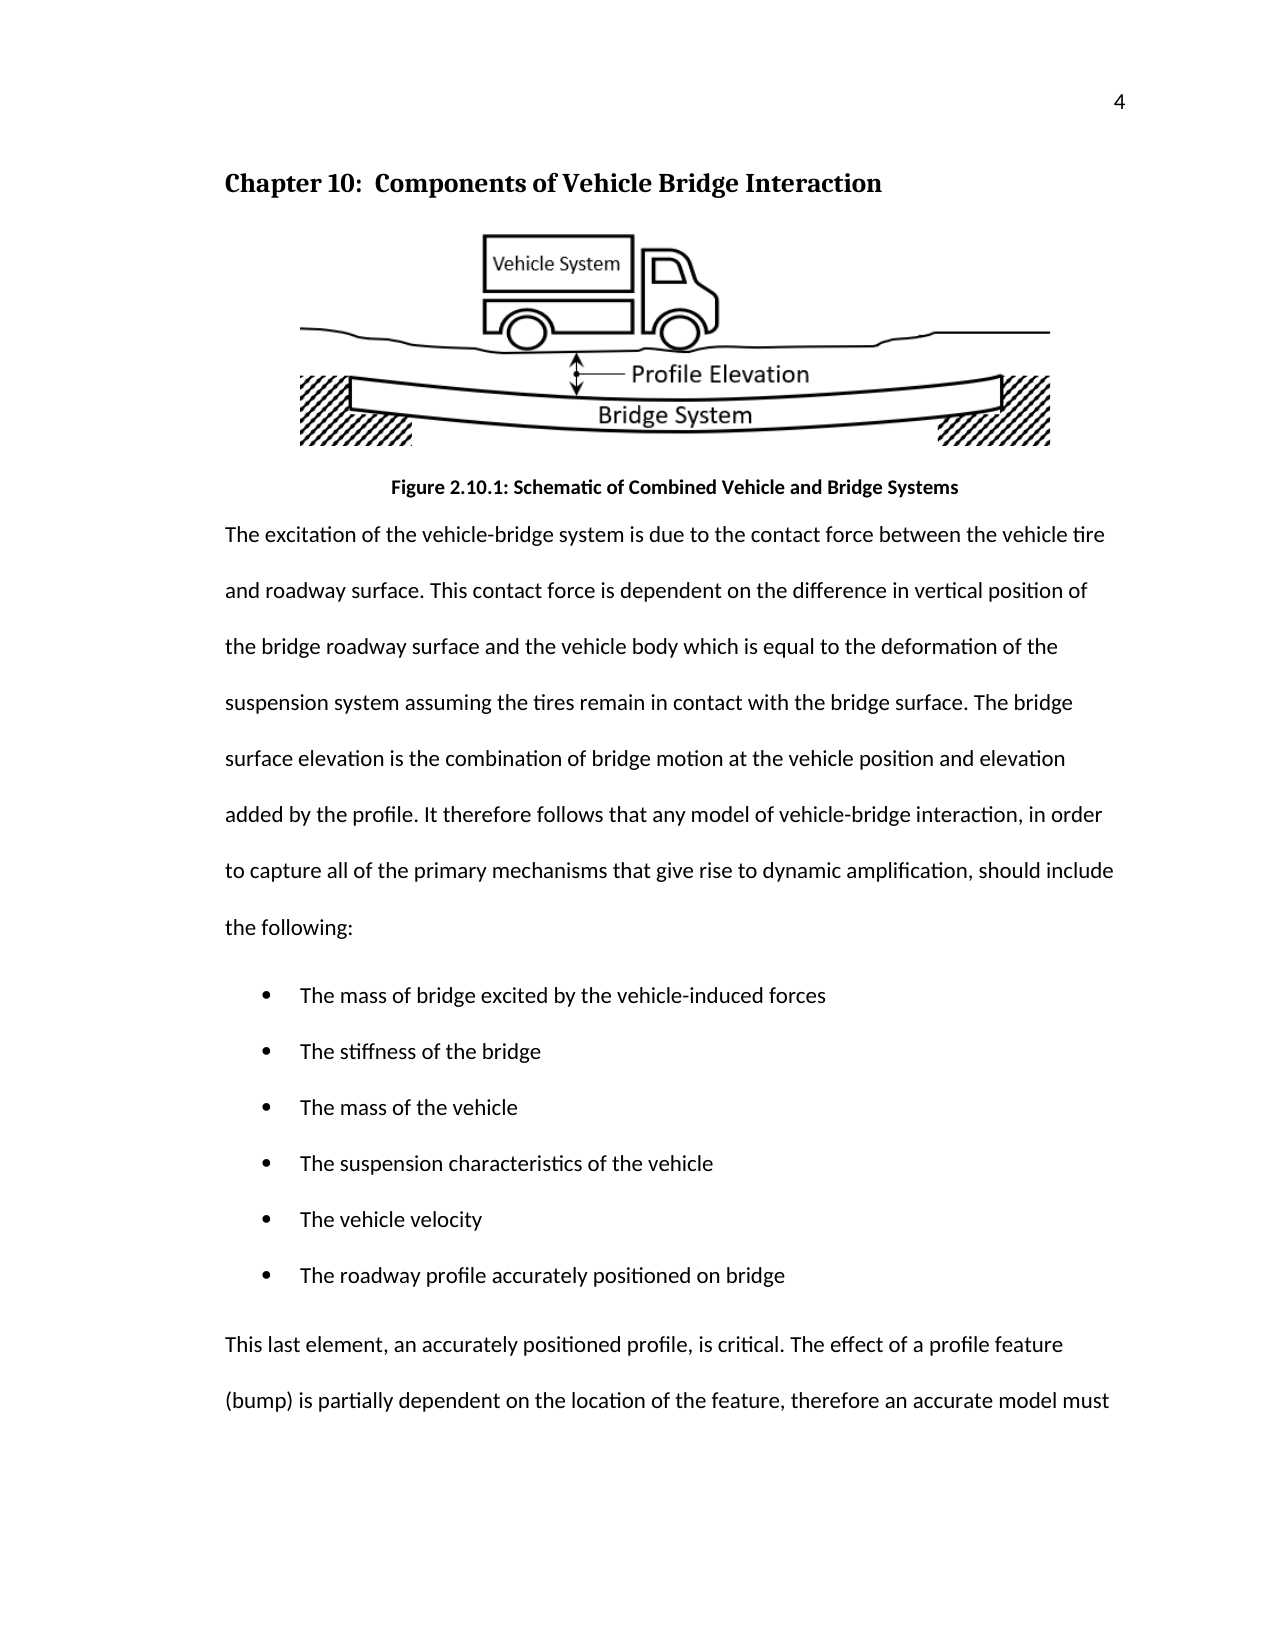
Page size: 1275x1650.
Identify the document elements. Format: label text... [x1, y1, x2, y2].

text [225, 1330, 1125, 1414]
list The stiffness of the bridge [262, 1037, 1125, 1065]
list The mass of the vehicle [262, 1093, 1125, 1121]
text The excitation of the vehicle-bridge system is due to the contact force between the vehicle tire and roadway surface. This contact force is dependent on the difference in vertical position of the bridge roadway surface and the vehicle body which is equal to the deformation of the suspension system assuming the tires remain in contact with the bridge surface. The bridge surface elevation is the combination of bridge motion at the vehicle position and elevation added by the profile. It therefore follows that any model of vehicle-bridge interaction, in order to capture all of the primary mechanisms that give rise to dynamic amplification, should include the following: [225, 520, 1125, 941]
subtitle Components of Vehicle Bridge Interaction [225, 168, 1125, 200]
list The vehicle velocity [262, 1205, 1125, 1233]
list The mass of bridge excited by the vehicle-induced forces [262, 981, 1125, 1009]
list The suspension characteristics of the vehicle [262, 1149, 1125, 1177]
picture [300, 224, 1050, 446]
list The roadway profile accurately positioned on bridge [262, 1261, 1125, 1289]
text Figure 2.10.1: Schematic of Combined Vehicle and Bridge Systems [225, 474, 1125, 499]
